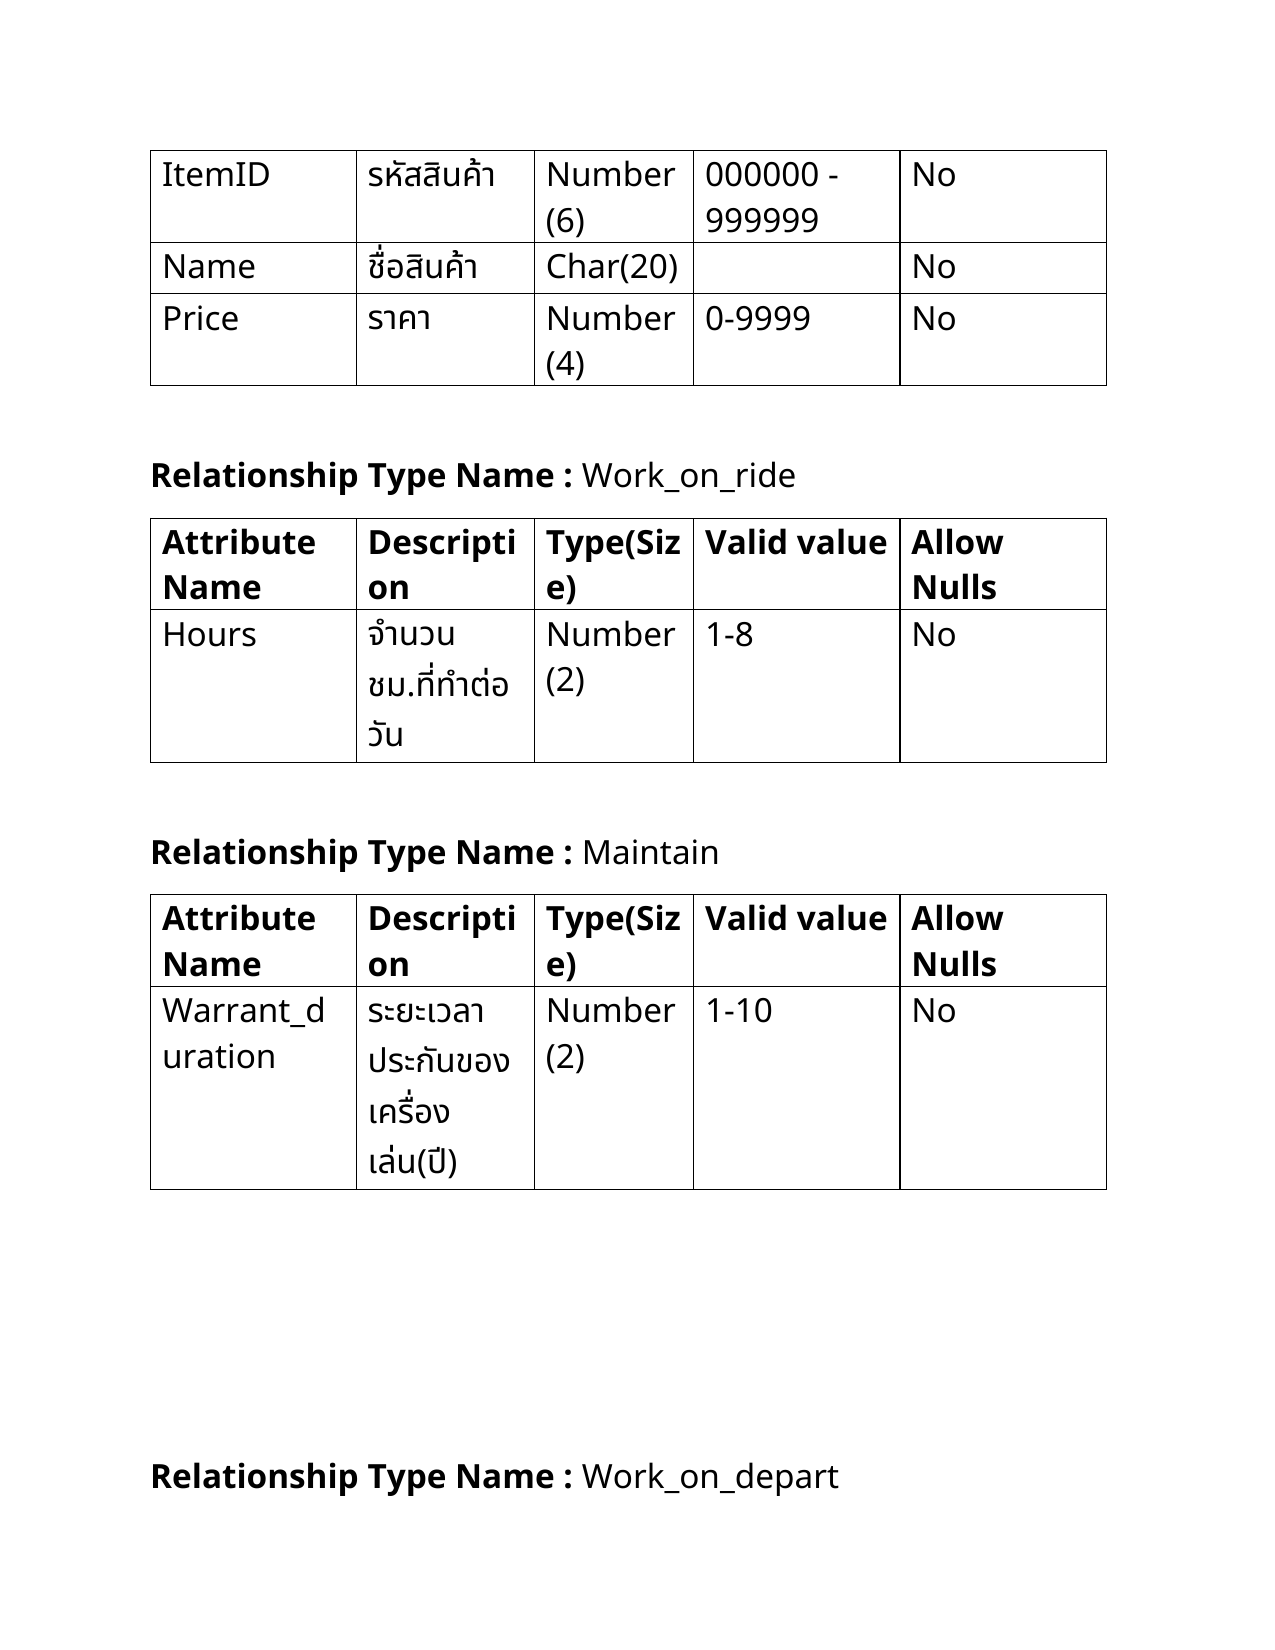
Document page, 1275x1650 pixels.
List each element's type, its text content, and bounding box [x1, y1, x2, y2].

table_cell 1-10 [694, 987, 899, 1189]
table_header Type(Size) [535, 519, 693, 609]
table_cell Name [151, 243, 356, 293]
table_cell No [901, 987, 1106, 1189]
table_cell No [901, 151, 1106, 242]
table_cell 000000 - 999999 [694, 151, 899, 242]
table_header Allow Nulls [901, 519, 1106, 609]
table_cell No [901, 243, 1106, 293]
table_header Description [357, 895, 534, 986]
text Relationship Type Name : Maintain [150, 828, 1125, 874]
table_cell ชื่อสินค้า [357, 243, 534, 293]
table_cell Number(2) [535, 610, 693, 762]
table_header Attribute Name [151, 895, 356, 986]
table_cell Warrant_duration [151, 987, 356, 1189]
table_cell ระยะเวลาประกันของเครื่องเล่น(ปี) [357, 987, 534, 1189]
table_cell จำนวนชม.ที่ทำต่อวัน [357, 610, 534, 762]
table_cell Char(20) [535, 243, 693, 293]
table_header Type(Size) [535, 895, 693, 986]
table_header Valid value [694, 895, 899, 986]
table_cell No [901, 294, 1106, 385]
text Relationship Type Name : Work_on_depart [150, 1452, 1125, 1498]
table_header Description [357, 519, 534, 609]
table_cell ราคา [357, 294, 534, 385]
table_header Attribute Name [151, 519, 356, 609]
table_cell No [901, 610, 1106, 762]
table_cell Number(2) [535, 987, 693, 1189]
table_cell Number(6) [535, 151, 693, 242]
table_header Valid value [694, 519, 899, 609]
table_cell 0-9999 [694, 294, 899, 385]
table_cell Hours [151, 610, 356, 762]
table_header Allow Nulls [901, 895, 1106, 986]
table_cell Number(4) [535, 294, 693, 385]
table_cell ItemID [151, 151, 356, 242]
table_cell 1-8 [694, 610, 899, 762]
text Relationship Type Name : Work_on_ride [150, 452, 1125, 497]
table_cell Price [151, 294, 356, 385]
table_cell รหัสสินค้า [357, 151, 534, 242]
table_cell [694, 243, 899, 293]
